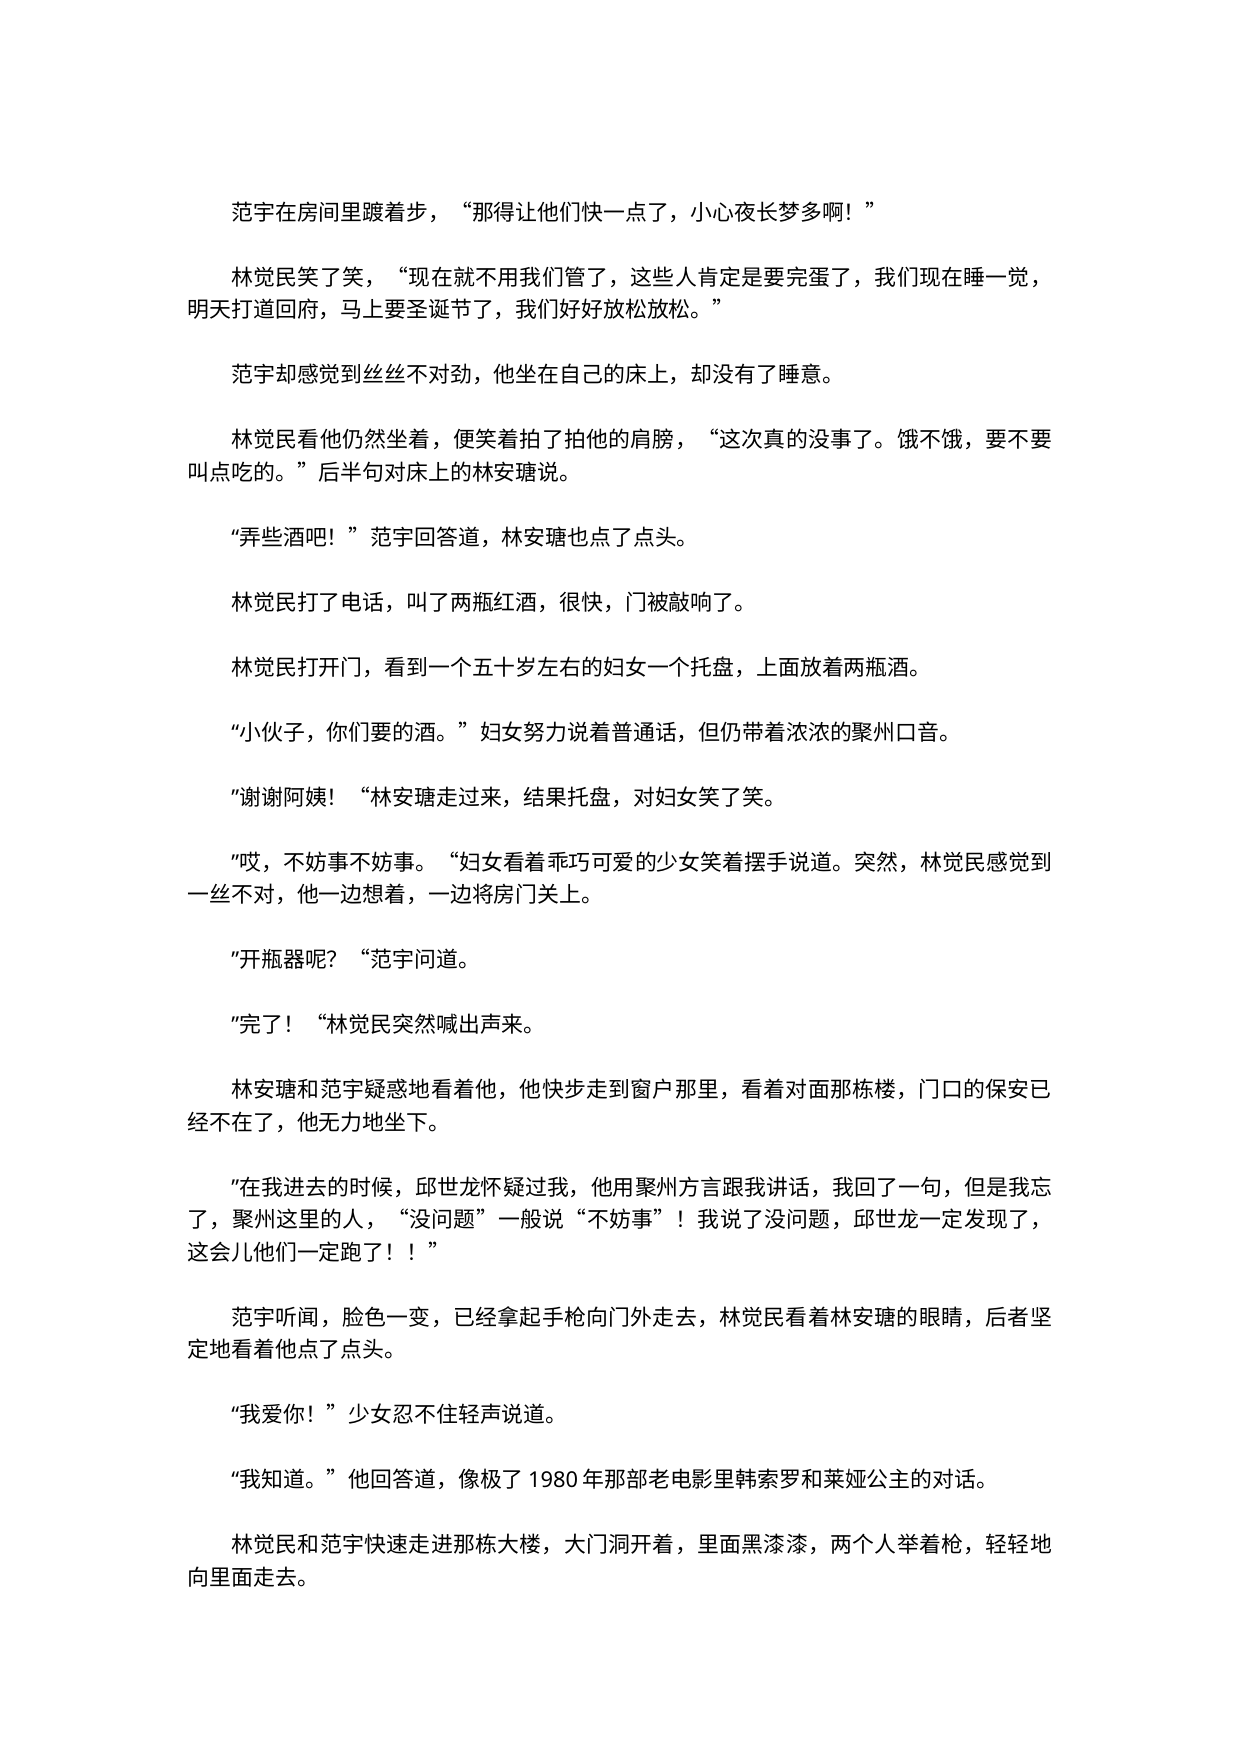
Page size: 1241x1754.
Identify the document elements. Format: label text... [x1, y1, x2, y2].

text ”在我进去的时候，邱世龙怀疑过我，他用聚州方言跟我讲话，我回了一句，但是我忘了，聚州这里的人，“没问题”一般说“不妨事”！我说了没问题，邱世龙一定发现了，这会儿他们一定跑了！！” [187, 1169, 1053, 1267]
text 林觉民看他仍然坐着，便笑着拍了拍他的肩膀，“这次真的没事了。饿不饿，要不要叫点吃的。”后半句对床上的林安瑭说。 [187, 422, 1053, 487]
text 林觉民打开门，看到一个五十岁左右的妇女一个托盘，上面放着两瓶酒。 [187, 649, 1053, 682]
text ”开瓶器呢？“范宇问道。 [187, 942, 1053, 974]
text 范宇却感觉到丝丝不对劲，他坐在自己的床上，却没有了睡意。 [187, 357, 1053, 389]
text 林觉民打了电话，叫了两瓶红酒，很快，门被敲响了。 [187, 584, 1053, 617]
text 范宇在房间里踱着步，“那得让他们快一点了，小心夜长梦多啊！” [187, 194, 1053, 227]
text 林安瑭和范宇疑惑地看着他，他快步走到窗户那里，看着对面那栋楼，门口的保安已经不在了，他无力地坐下。 [187, 1072, 1053, 1137]
text “我爱你！”少女忍不住轻声说道。 [187, 1397, 1053, 1429]
text “弄些酒吧！”范宇回答道，林安瑭也点了点头。 [187, 519, 1053, 552]
text “小伙子，你们要的酒。”妇女努力说着普通话，但仍带着浓浓的聚州口音。 [187, 714, 1053, 747]
text 林觉民和范宇快速走进那栋大楼，大门洞开着，里面黑漆漆，两个人举着枪，轻轻地向里面走去。 [187, 1527, 1053, 1592]
text ”谢谢阿姨！“林安瑭走过来，结果托盘，对妇女笑了笑。 [187, 779, 1053, 812]
text 林觉民笑了笑，“现在就不用我们管了，这些人肯定是要完蛋了，我们现在睡一觉，明天打道回府，马上要圣诞节了，我们好好放松放松。” [187, 259, 1053, 324]
text ”哎，不妨事不妨事。“妇女看着乖巧可爱的少女笑着摆手说道。突然，林觉民感觉到一丝不对，他一边想着，一边将房门关上。 [187, 844, 1053, 909]
text ”完了！“林觉民突然喊出声来。 [187, 1007, 1053, 1039]
text 范宇听闻，脸色一变，已经拿起手枪向门外走去，林觉民看着林安瑭的眼睛，后者坚定地看着他点了点头。 [187, 1299, 1053, 1364]
text “我知道。”他回答道，像极了1980年那部老电影里韩索罗和莱娅公主的对话。 [187, 1462, 1053, 1494]
